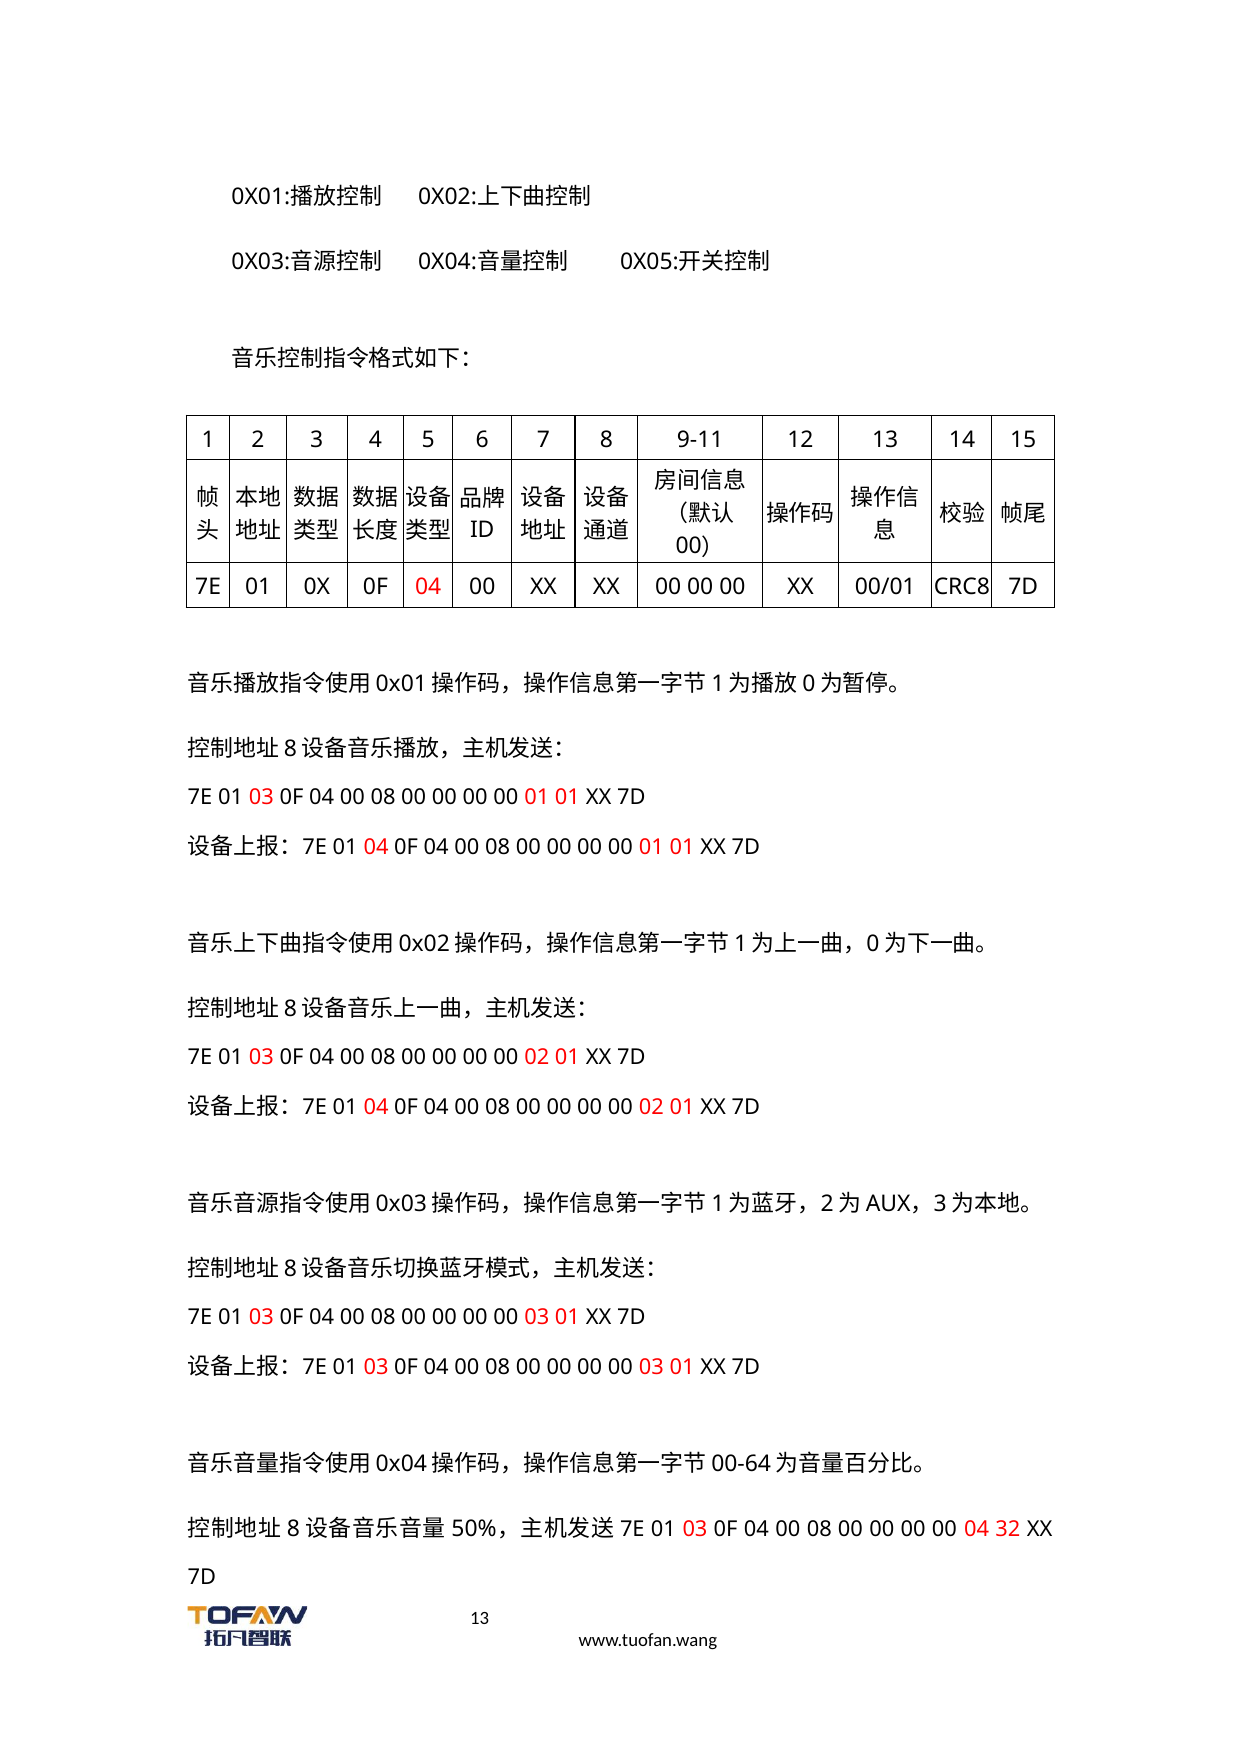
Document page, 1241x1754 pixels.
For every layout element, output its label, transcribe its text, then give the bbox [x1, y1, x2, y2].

table_cell 数据类型 [287, 460, 347, 562]
text 控制地址8设备音乐播放，主机发送： [187, 714, 1053, 779]
table_header 6 [453, 416, 511, 459]
list 设备上报：7E 01 03 0F 04 00 08 00 00 00 00 03 01 XX 7D [187, 1332, 1053, 1397]
list 7E 01 03 0F 04 00 08 00 00 00 00 03 01 XX 7D [187, 1299, 1053, 1332]
table_cell 7D [992, 563, 1054, 607]
table_header 7 [512, 416, 574, 459]
table_cell 设备通道 [576, 460, 637, 562]
table_cell 0X [287, 563, 347, 607]
list 7E 01 03 0F 04 00 08 00 00 00 00 01 01 XX 7D [187, 779, 1053, 812]
table_cell CRC8 [932, 563, 991, 607]
text 音乐控制指令格式如下： [187, 324, 1053, 389]
table_header 13 [839, 416, 931, 459]
table_header 15 [992, 416, 1054, 459]
table_cell 设备类型 [404, 460, 452, 562]
table_cell 数据长度 [348, 460, 403, 562]
table_cell 操作码 [763, 460, 838, 562]
text 7E 01 03 0F 04 00 08 00 00 00 00 02 01 XX 7D [187, 1039, 1053, 1072]
list 控制地址8设备音乐音量50%，主机发送7E 01 03 0F 04 00 08 00 00 00 00 04 32 XX 7D [187, 1494, 1053, 1592]
table_cell XX [576, 563, 637, 607]
table_header 12 [763, 416, 838, 459]
text 音乐播放指令使用0x01操作码，操作信息第一字节1为播放0为暂停。 [187, 649, 1053, 714]
table_cell 7E [187, 563, 229, 607]
table_cell 房间信息（默认00） [638, 460, 762, 562]
list 设备上报：7E 01 04 0F 04 00 08 00 00 00 00 02 01 XX 7D [187, 1072, 1053, 1137]
table_header 1 [187, 416, 229, 459]
table_cell 01 [230, 563, 286, 607]
picture [187, 1606, 308, 1646]
list 0X01:播放控制 0X02:上下曲控制 [187, 162, 1053, 227]
list 0X03:音源控制 0X04:音量控制 0X05:开关控制 [187, 227, 1053, 292]
table_cell XX [763, 563, 838, 607]
list 音乐音量指令使用0x04操作码，操作信息第一字节00-64为音量百分比。 [187, 1429, 1053, 1494]
list 控制地址8设备音乐上一曲，主机发送： [187, 974, 1053, 1039]
list 设备上报：7E 01 04 0F 04 00 08 00 00 00 00 01 01 XX 7D [187, 812, 1053, 877]
list 音乐音源指令使用0x03操作码，操作信息第一字节1为蓝牙，2为AUX，3为本地。 [187, 1169, 1053, 1234]
table_header 4 [348, 416, 403, 459]
table_cell 设备地址 [512, 460, 574, 562]
table_header 9-11 [638, 416, 762, 459]
table_cell 品牌ID [453, 460, 511, 562]
table_cell 操作信息 [839, 460, 931, 562]
table_cell 04 [404, 563, 452, 607]
table_header 2 [230, 416, 286, 459]
table_cell 00/01 [839, 563, 931, 607]
table_header 5 [404, 416, 452, 459]
list 音乐上下曲指令使用0x02操作码，操作信息第一字节1为上一曲，0为下一曲。 [187, 909, 1053, 974]
table_cell 00 [453, 563, 511, 607]
table_cell 0F [348, 563, 403, 607]
table_header 14 [932, 416, 991, 459]
table_cell 校验 [932, 460, 991, 562]
table_cell XX [512, 563, 574, 607]
table_cell 帧头 [187, 460, 229, 562]
list 控制地址8设备音乐切换蓝牙模式，主机发送： [187, 1234, 1053, 1299]
table_header 3 [287, 416, 347, 459]
table_cell 帧尾 [992, 460, 1054, 562]
table_header 8 [576, 416, 637, 459]
table_cell 本地地址 [230, 460, 286, 562]
table_cell 00 00 00 [638, 563, 762, 607]
